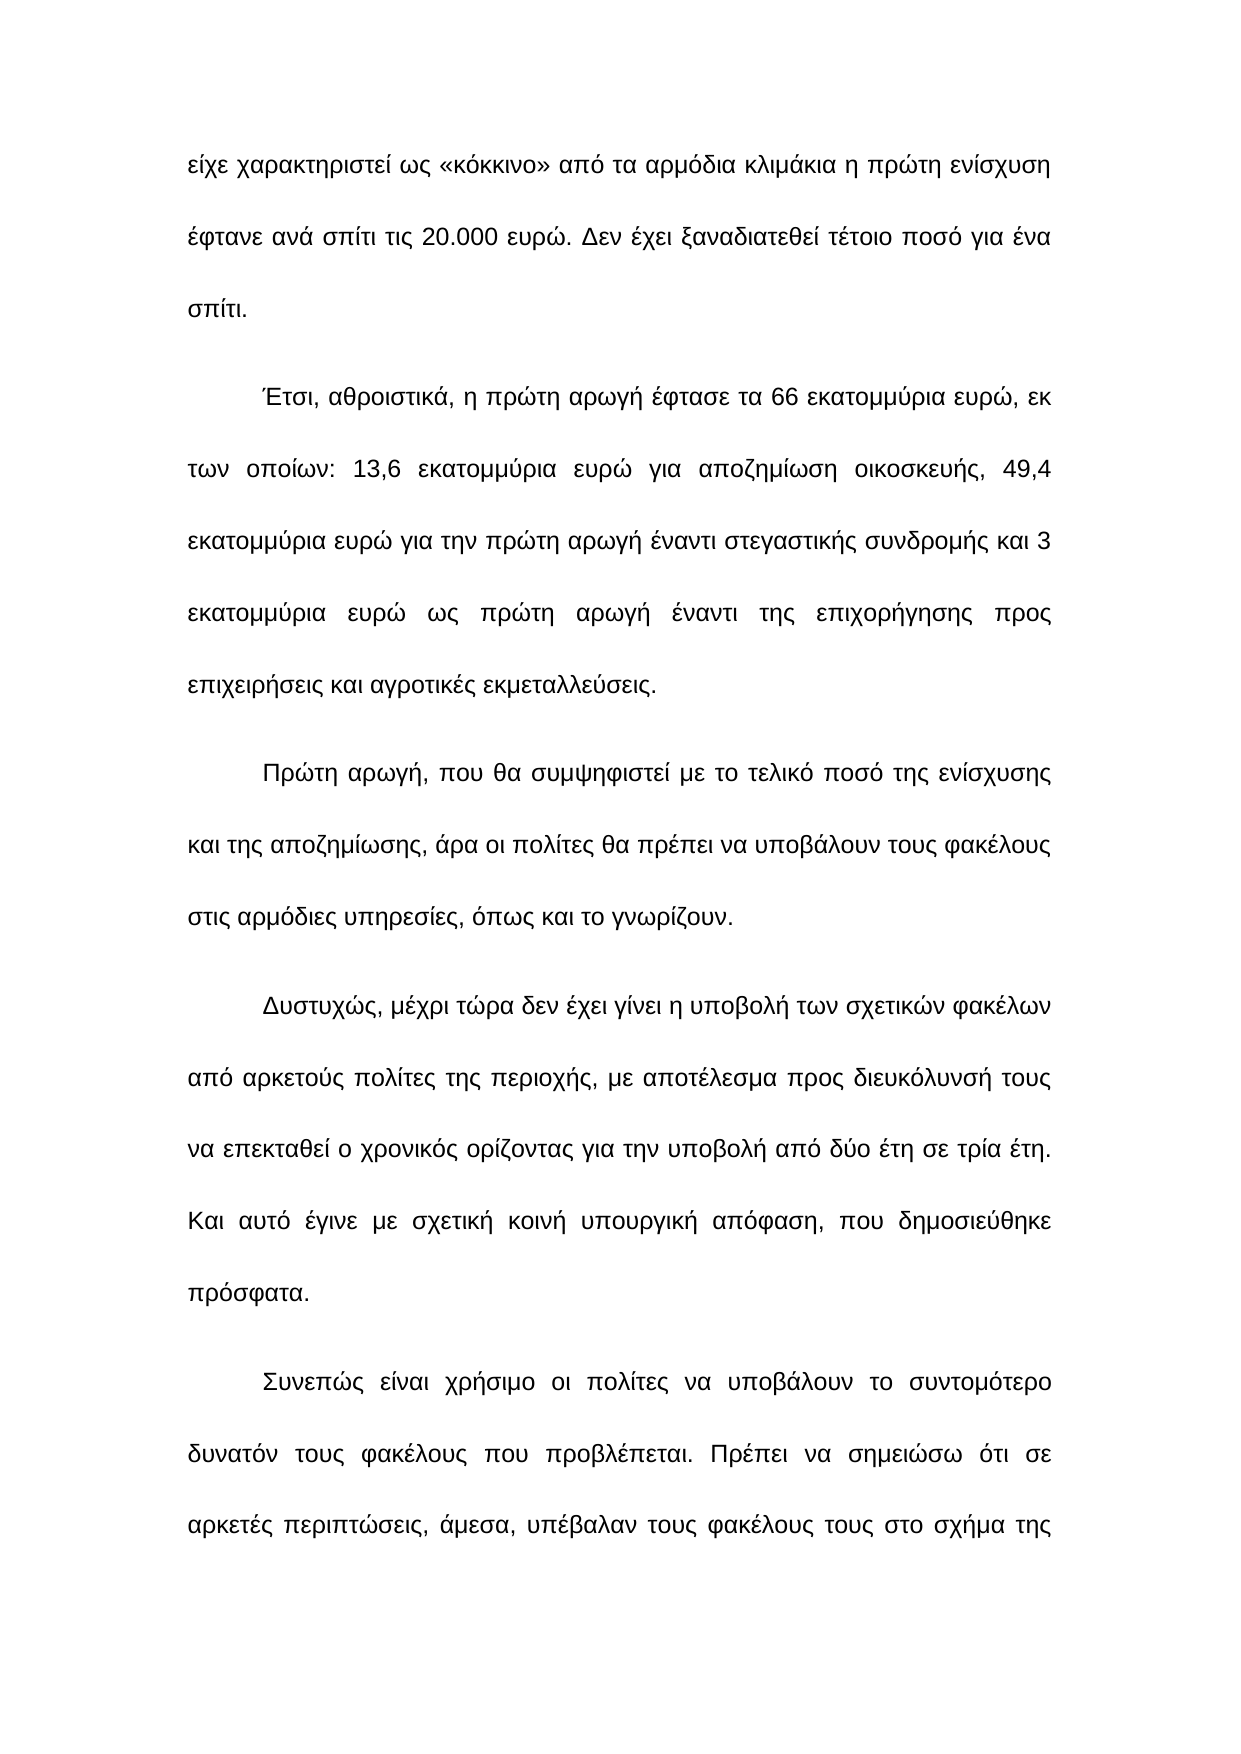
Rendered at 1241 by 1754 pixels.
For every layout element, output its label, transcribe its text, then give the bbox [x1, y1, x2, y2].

text Πρώτη αρωγή, που θα συμψηφιστεί με το τελικό ποσό της ενίσχυσης και της αποζημίωσης, άρα οι πολίτες θα πρέπει να υποβάλουν τους φακέλους στις αρμόδιες υπηρεσίες, όπως και το γνωρίζουν. [187, 758, 1053, 931]
text Δυστυχώς, μέχρι τώρα δεν έχει γίνει η υποβολή των σχετικών φακέλων από αρκετούς πολίτες της περιοχής, με αποτέλεσμα προς διευκόλυνσή τους να επεκταθεί ο χρονικός ορίζοντας για την υποβολή από δύο έτη σε τρία έτη. Και αυτό έγινε με σχετική κοινή υπουργική απόφαση, που δημοσιεύθηκε πρόσφατα. [187, 991, 1053, 1307]
text Έτσι, αθροιστικά, η πρώτη αρωγή έφτασε τα 66 εκατομμύρια ευρώ, εκ των οποίων: 13,6 εκατομμύρια ευρώ για αποζημίωση οικοσκευής, 49,4 εκατομμύρια ευρώ για την πρώτη αρωγή έναντι στεγαστικής συνδρομής και 3 εκατομμύρια ευρώ ως πρώτη αρωγή έναντι της επιχορήγησης προς επιχειρήσεις και αγροτικές εκμεταλλεύσεις. [187, 382, 1053, 698]
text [187, 1367, 1053, 1539]
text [187, 150, 1053, 322]
